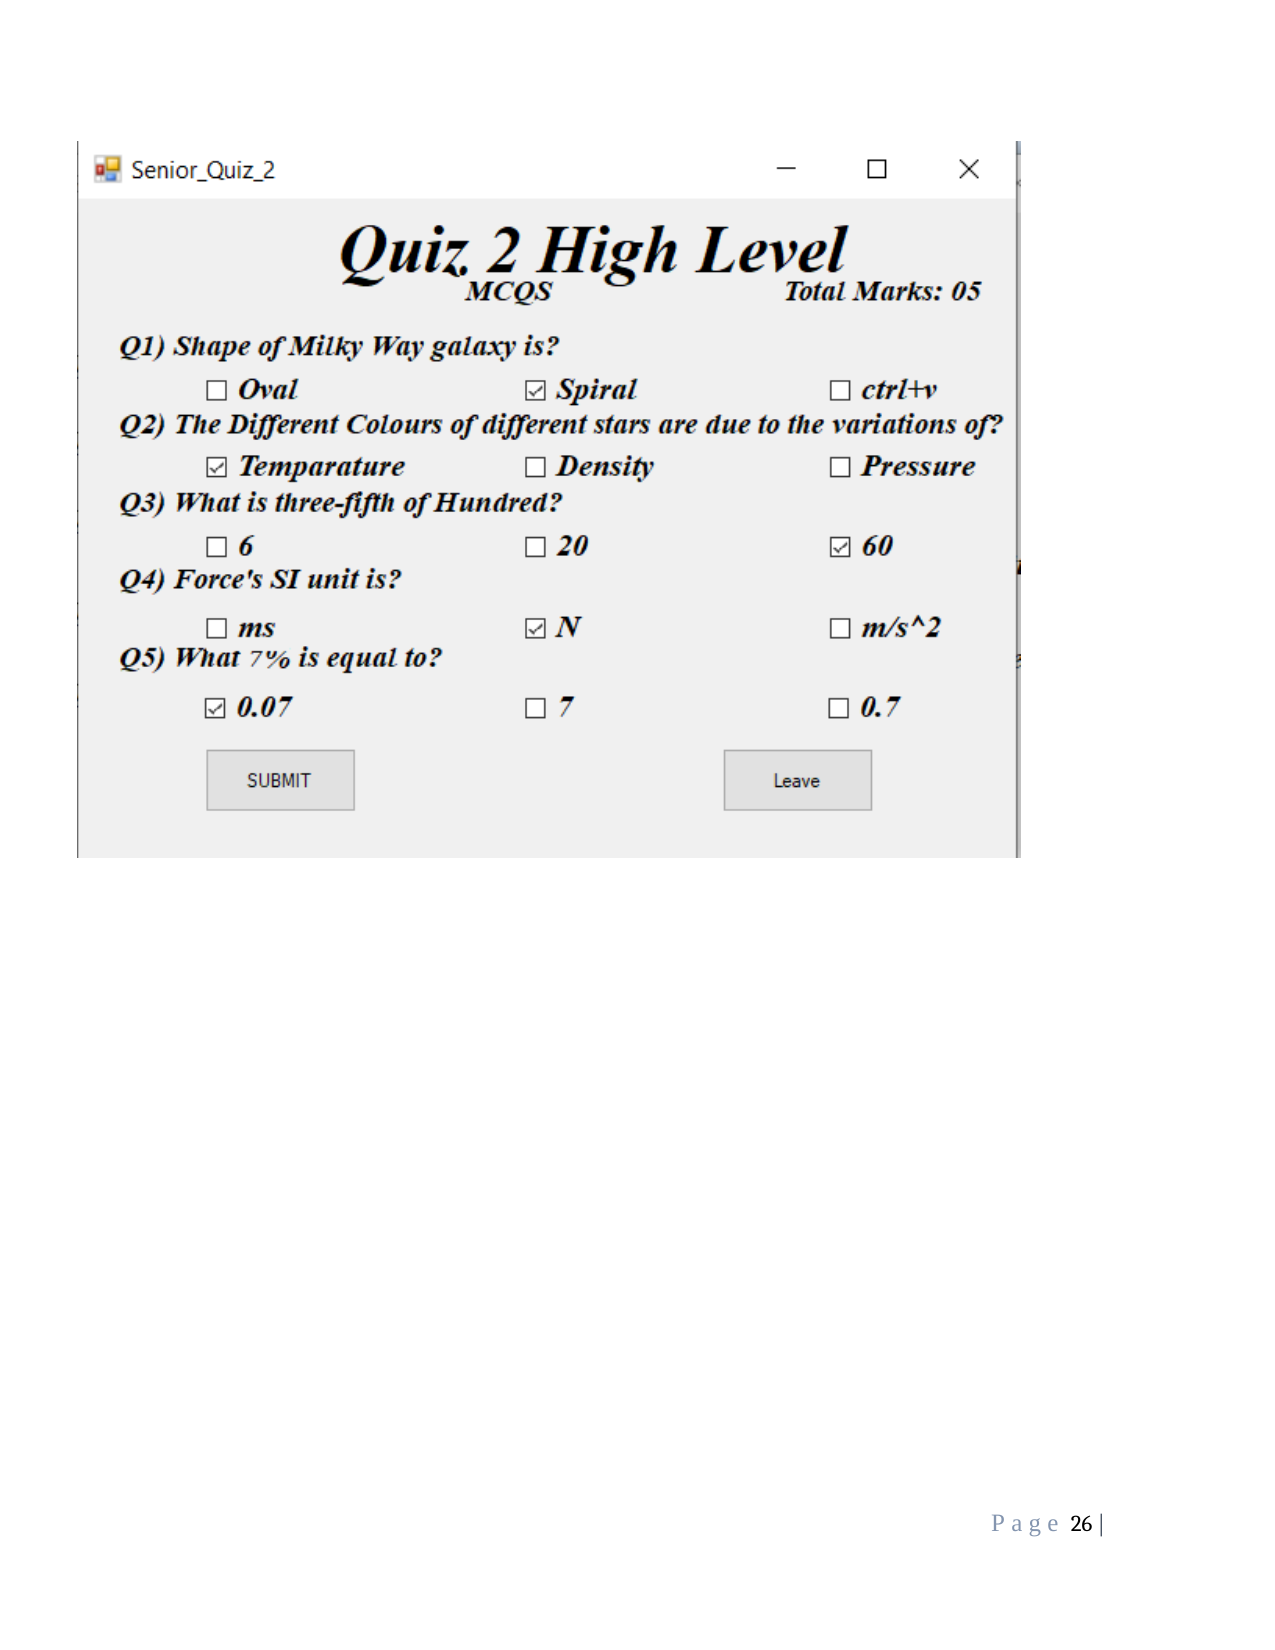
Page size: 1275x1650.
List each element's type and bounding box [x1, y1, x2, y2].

picture [77, 141, 1021, 858]
